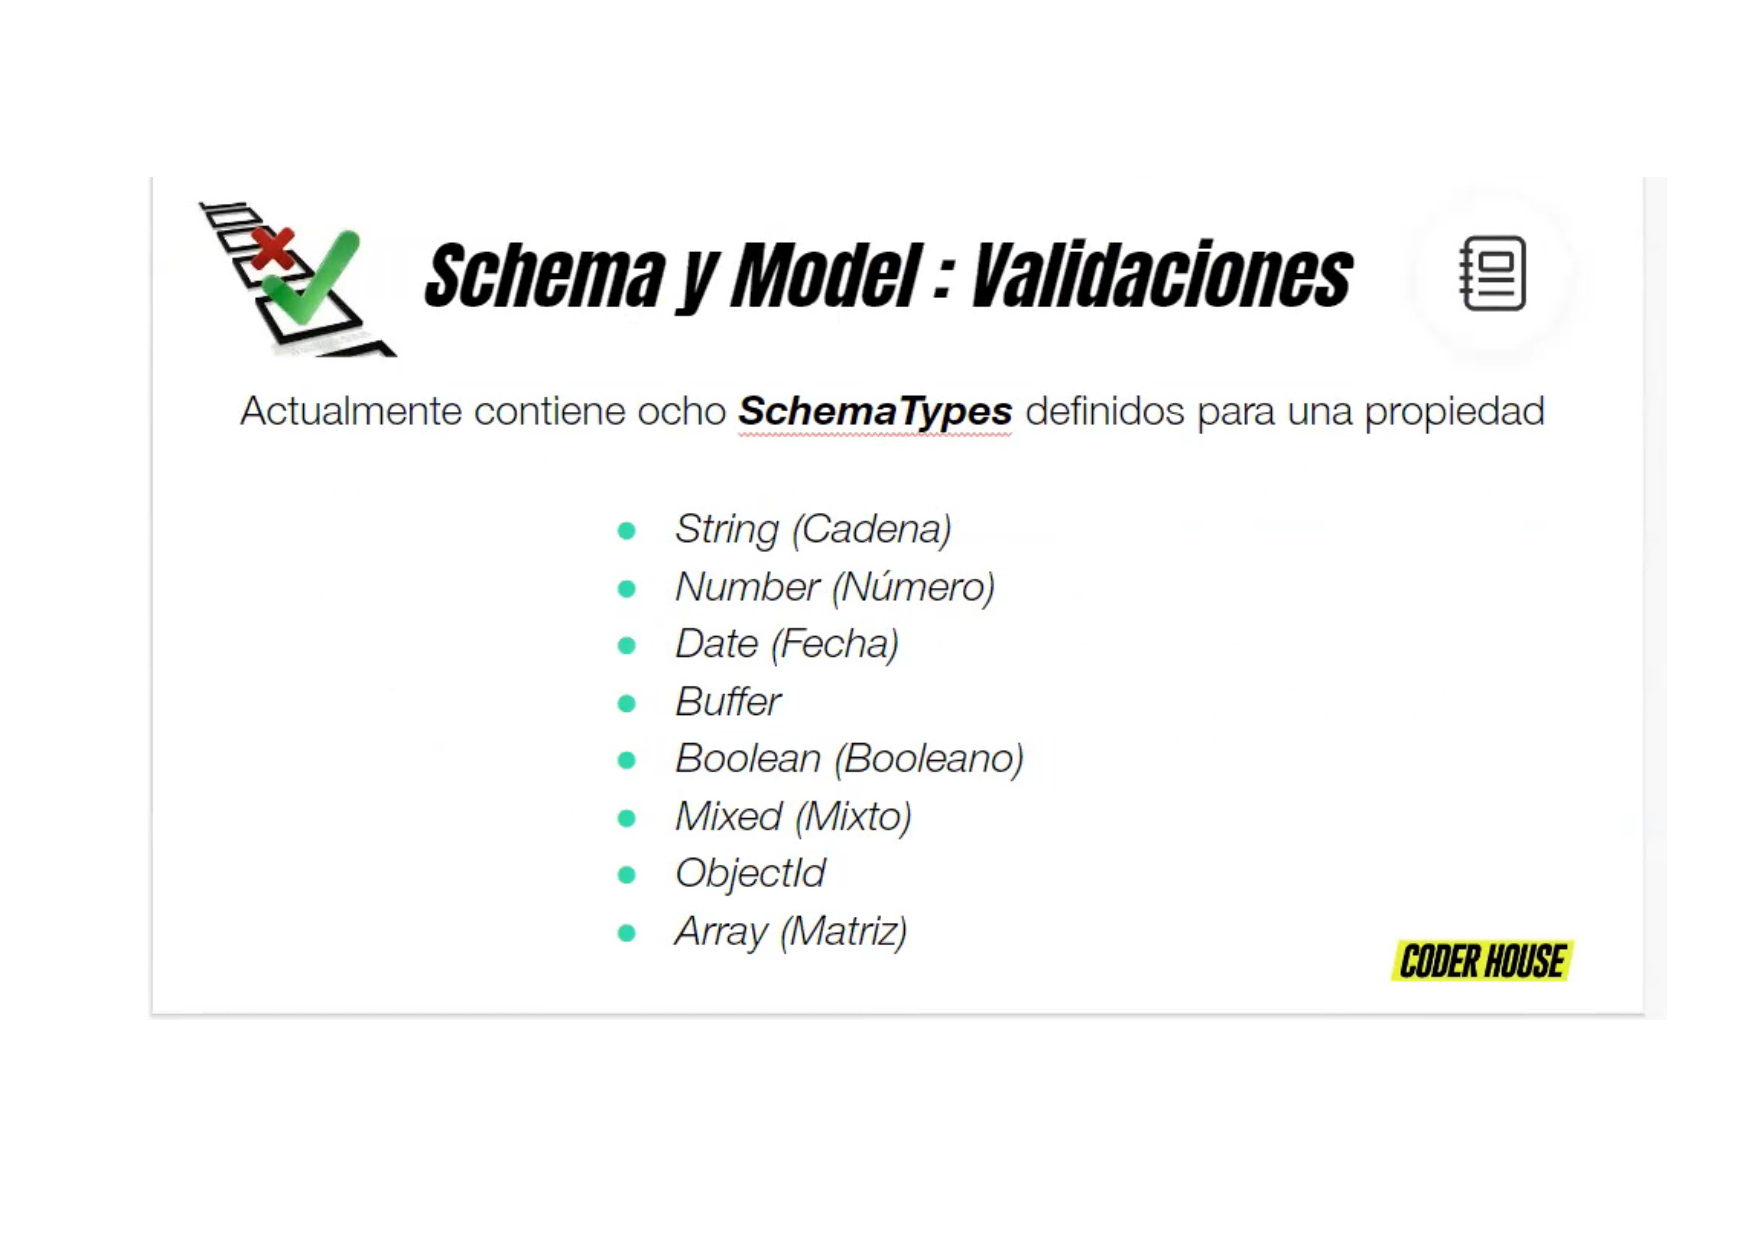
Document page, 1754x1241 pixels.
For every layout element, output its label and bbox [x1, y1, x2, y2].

picture [147, 177, 1667, 1020]
